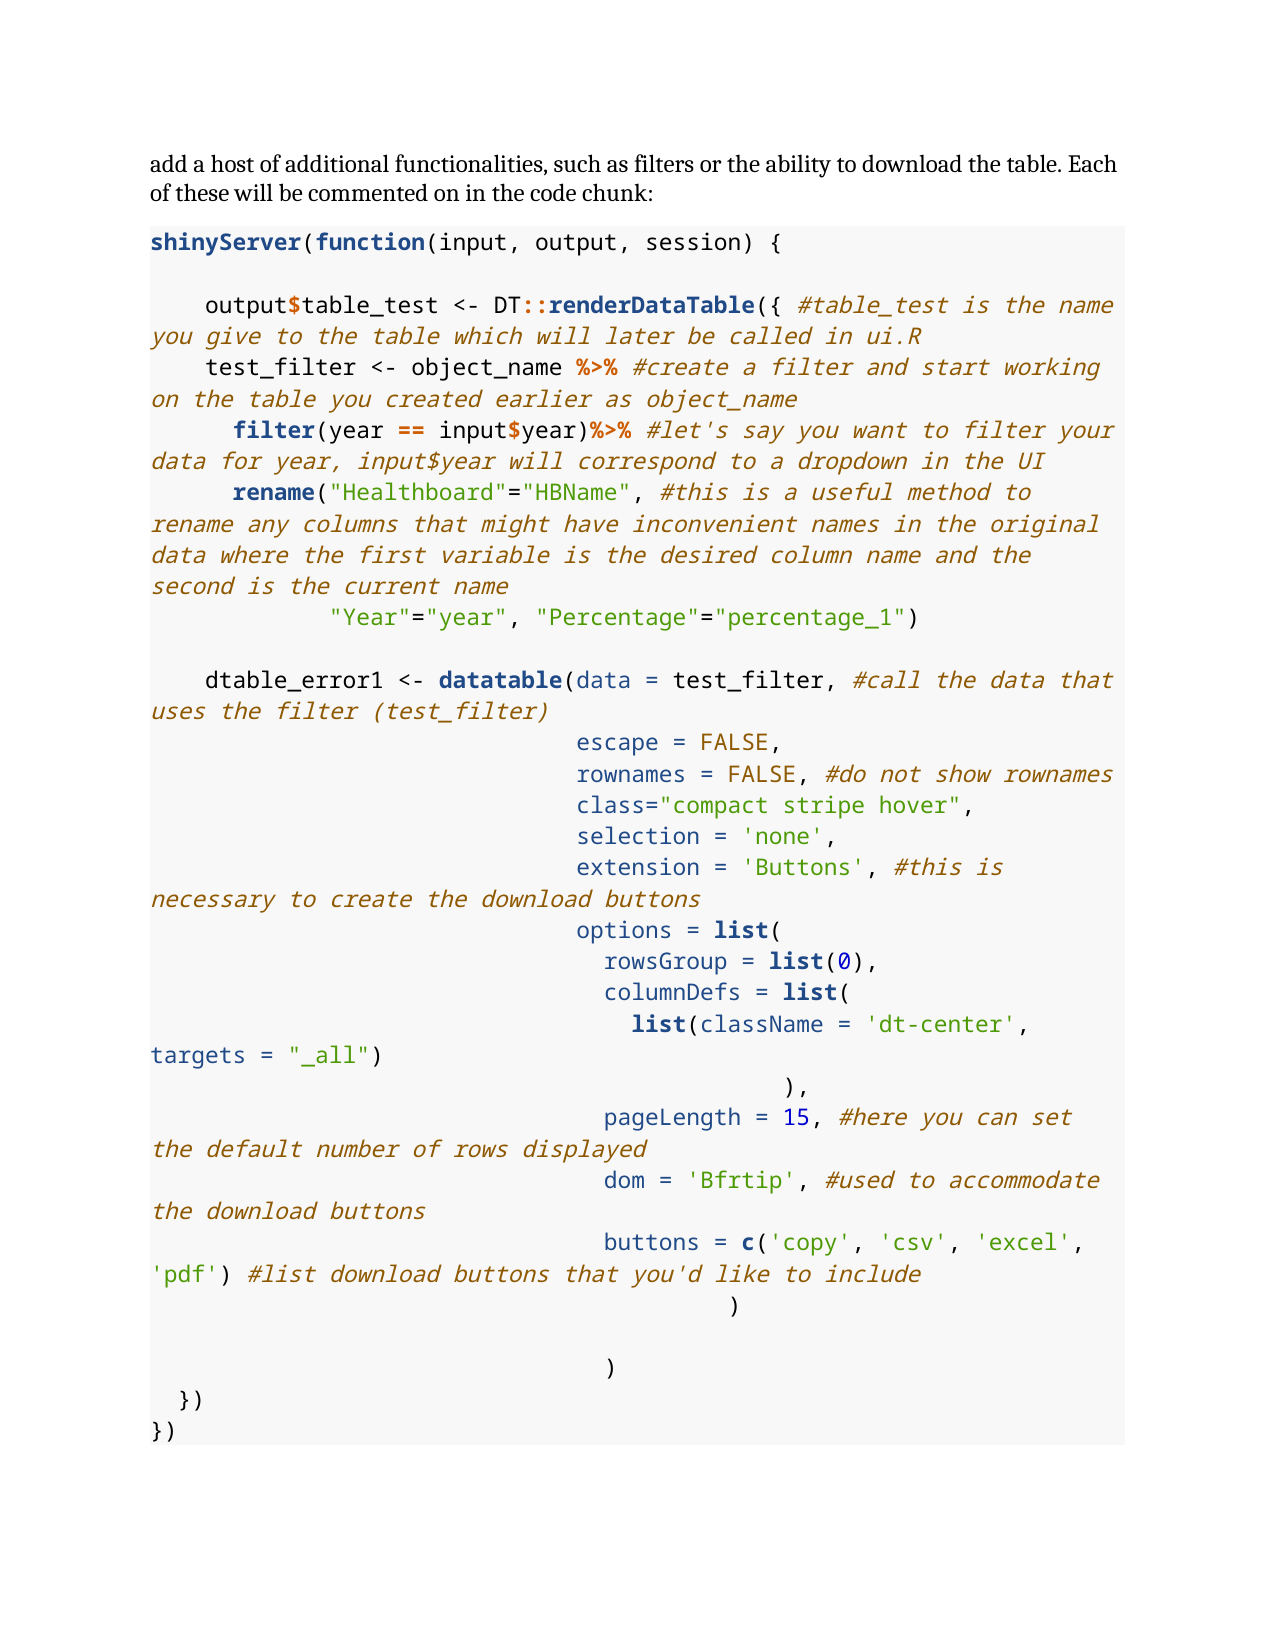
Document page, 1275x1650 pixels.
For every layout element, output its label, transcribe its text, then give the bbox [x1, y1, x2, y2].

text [150, 150, 1125, 207]
text shinyServer(function(input, output, session) { output$table_test <- DT::renderDataTable({ #table_test is the name you give to the table which will later be called in ui.R test_filter <- object_name %>% #create a filter and start working on the table you created earlier as object_name filter(year == input$year)%>% #let's say you want to filter your data for year, input$year will correspond to a dropdown in the UI rename("Healthboard"="HBName", #this is a useful method to rename any columns that might have inconvenient names in the original data where the first variable is the desired column name and the second is the current name "Year"="year", "Percentage"="percentage_1") dtable_error1 <- datatable(data = test_filter, #call the data that uses the filter (test_filter) escape = FALSE, rownames = FALSE, #do not show rownames class="compact stripe hover", selection = 'none', extension = 'Buttons', #this is necessary to create the download buttons options = list( rowsGroup = list(0), columnDefs = list( list(className = 'dt-center', targets = "_all") ), pageLength = 15, #here you can set the default number of rows displayed dom = 'Bfrtip', #used to accommodate the download buttons buttons = c('copy', 'csv', 'excel', 'pdf') #list download buttons that you'd like to include ) ) }) }) [150, 226, 1125, 1445]
